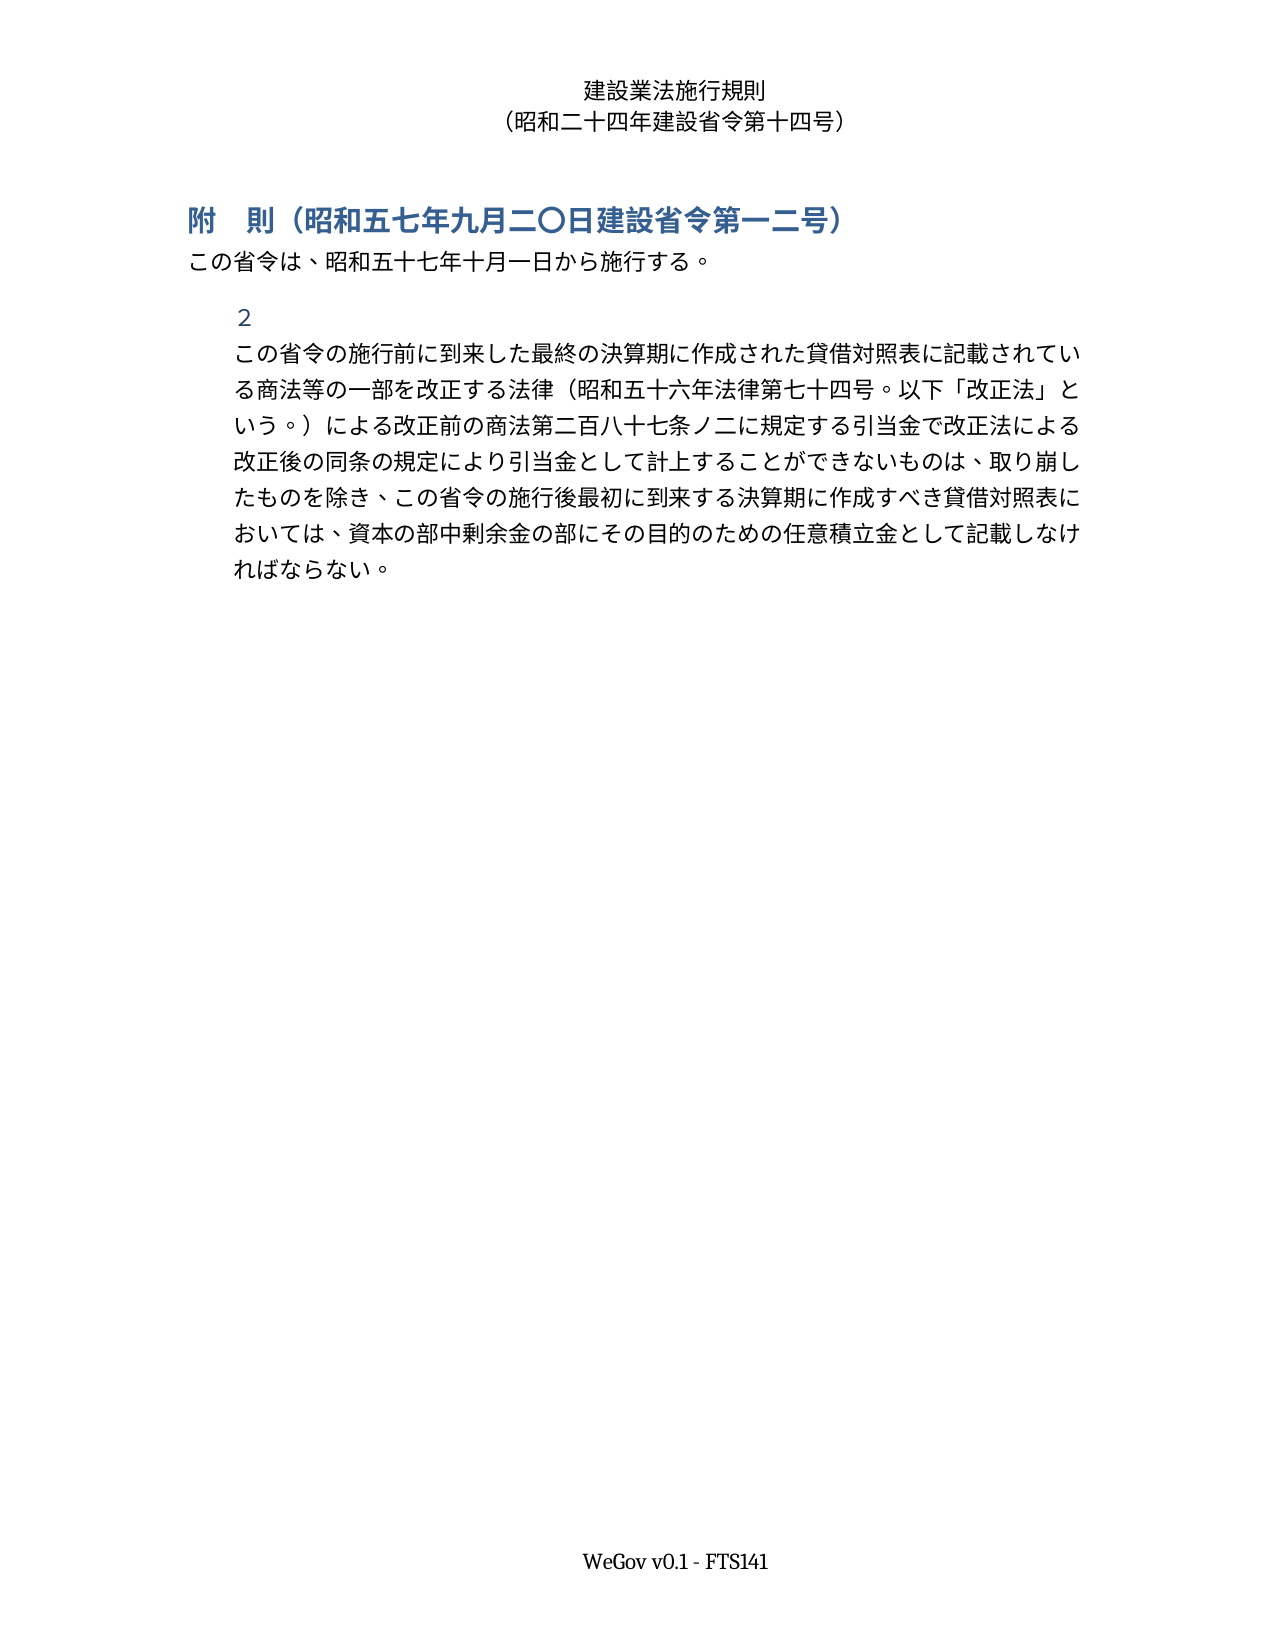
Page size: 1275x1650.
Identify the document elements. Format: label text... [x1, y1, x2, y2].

text この省令は、昭和五十七年十月一日から施行する。 [187, 246, 1087, 277]
subtitle ２ [233, 302, 1087, 334]
subtitle 附 則（昭和五七年九月二〇日建設省令第一二号） [187, 200, 1087, 240]
text この省令の施行前に到来した最終の決算期に作成された貸借対照表に記載されている商法等の一部を改正する法律（昭和五十六年法律第七十四号。以下「改正法」という。）による改正前の商法第二百八十七条ノ二に規定する引当金で改正法による改正後の同条の規定により引当金として計上することができないものは、取り崩したものを除き、この省令の施行後最初に到来する決算期に作成すべき貸借対照表においては、資本の部中剰余金の部にその目的のための任意積立金として記載しなければならない。 [233, 338, 1087, 585]
